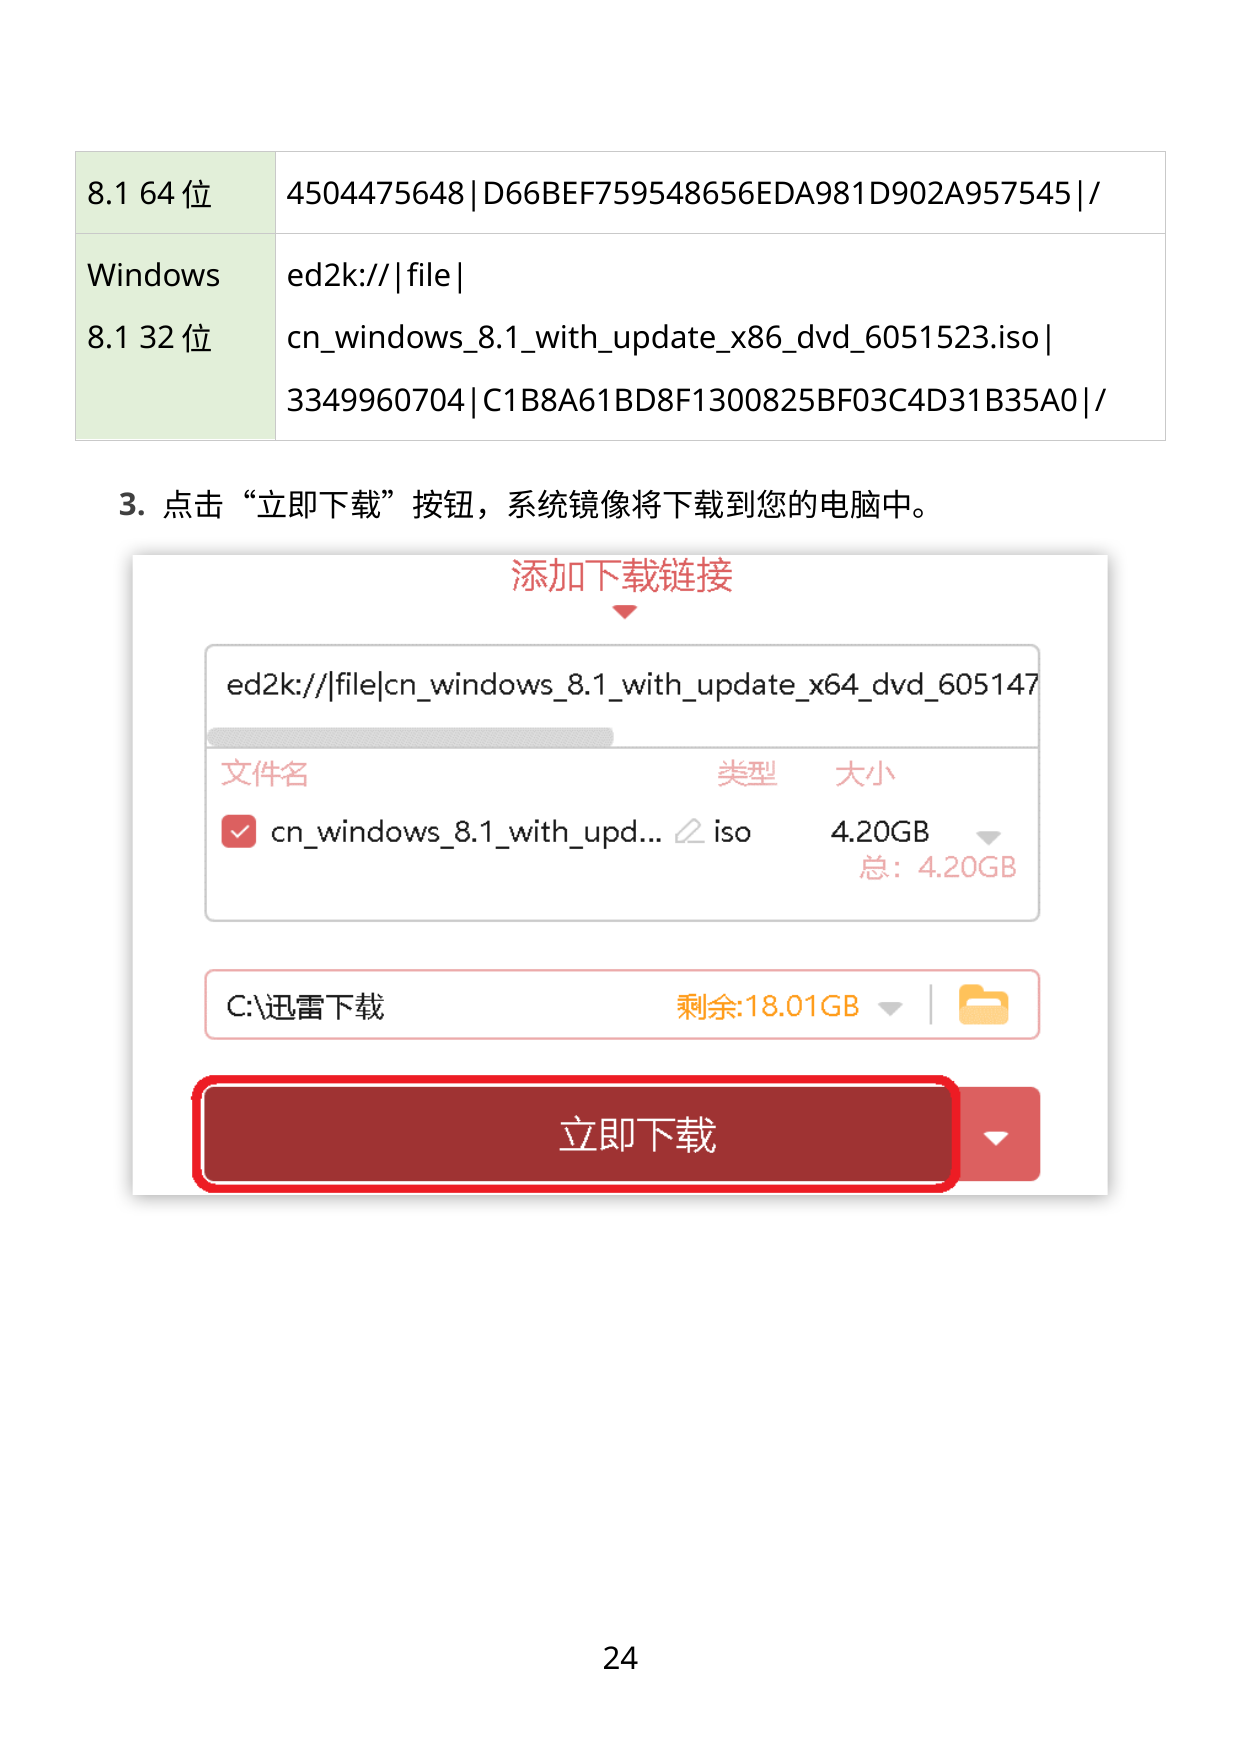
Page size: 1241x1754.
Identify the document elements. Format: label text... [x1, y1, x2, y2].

picture [132, 555, 1108, 1195]
table_cell Windows 8.1 32位 [76, 234, 275, 439]
table_cell ed2k://|file|cn_windows_8.1_with_update_x86_dvd_6051523.iso|3349960704|C1B8A61BD8F1300825BF03C4D31B35A0|/ [276, 234, 1165, 439]
table_cell Windows 8.1 64位 [76, 152, 275, 233]
list 点击“立即下载”按钮，系统镜像将下载到您的电脑中。 [119, 472, 1165, 534]
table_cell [276, 152, 1165, 233]
